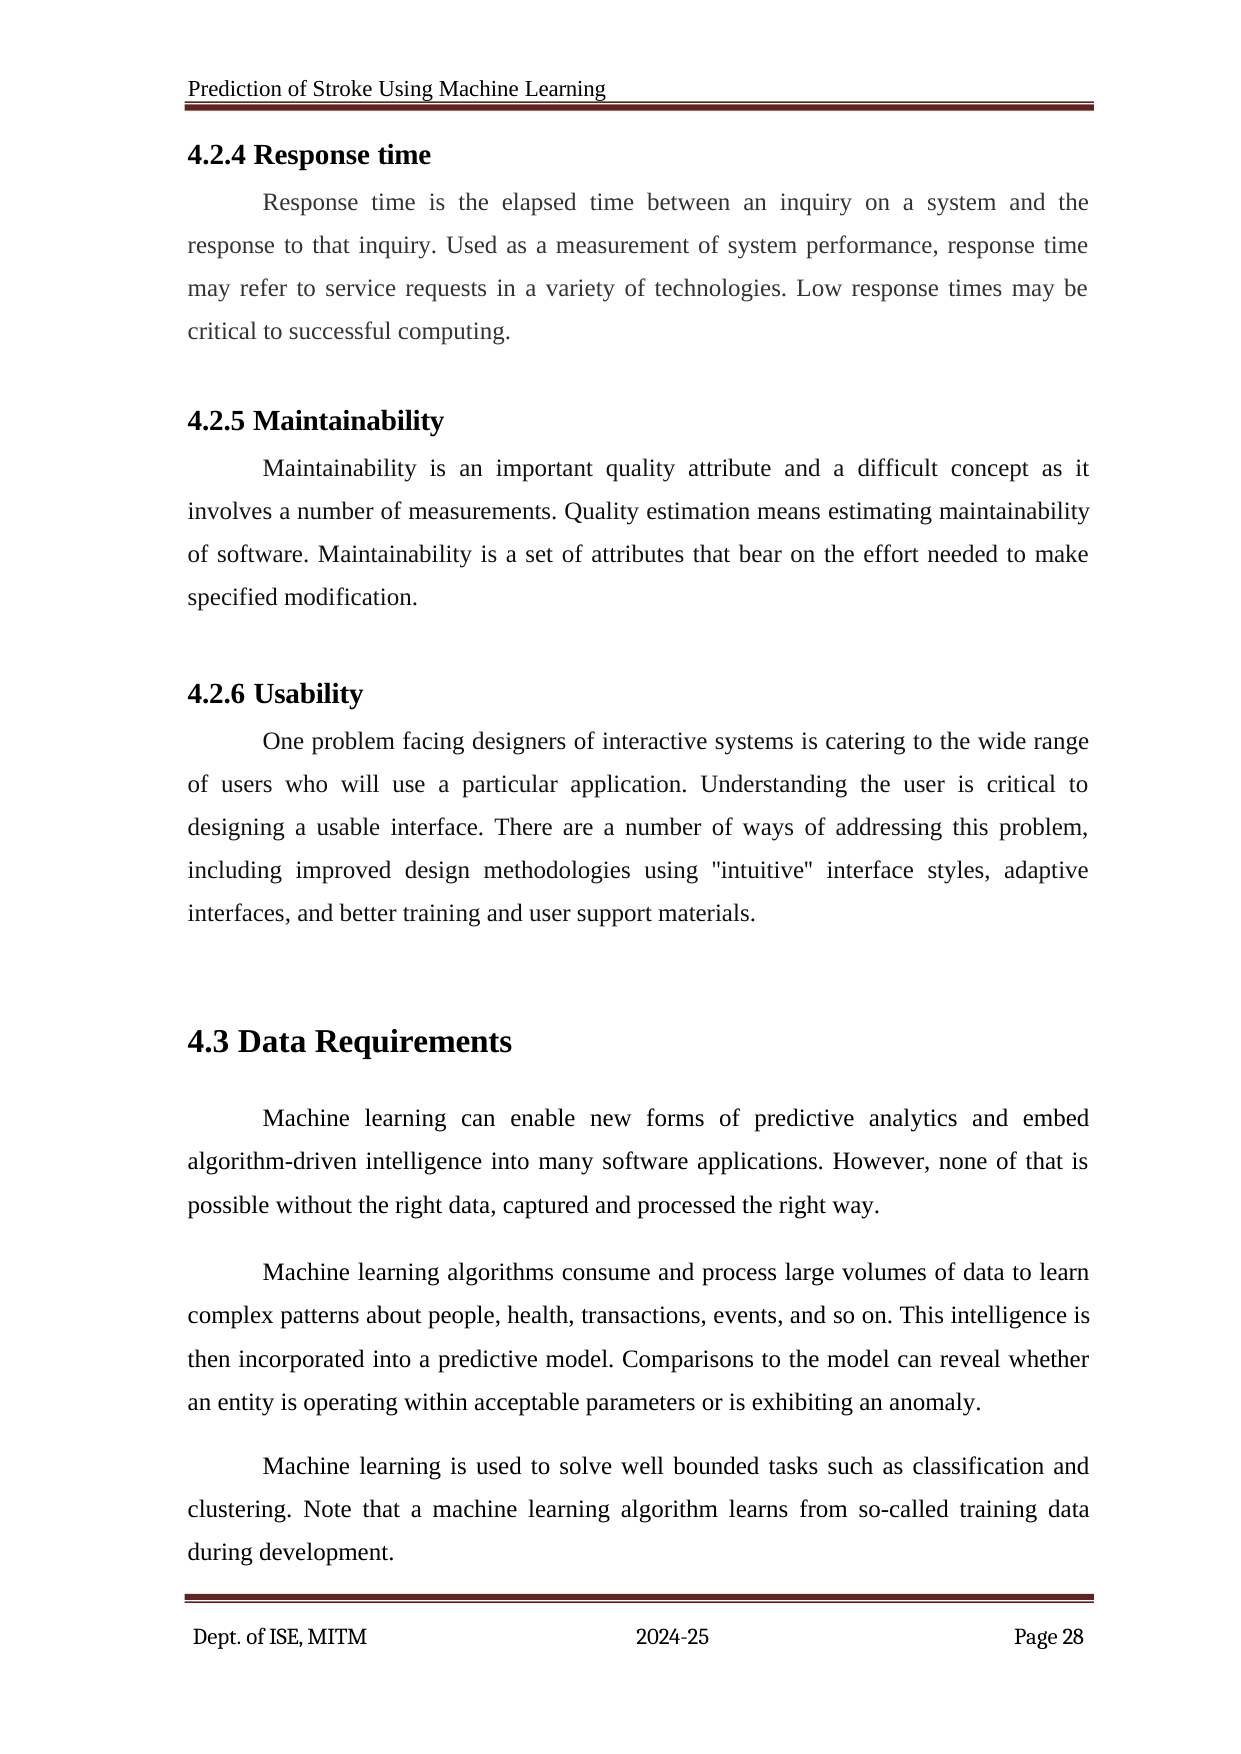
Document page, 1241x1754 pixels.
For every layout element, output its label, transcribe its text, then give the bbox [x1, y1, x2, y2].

text One problem facing designers of interactive systems is catering to the wide range of users who will use a particular application. Understanding the user is critical to designing a usable interface. There are a number of ways of addressing this problem, including improved design methodologies using ''intuitive'' interface styles, adaptive interfaces, and better training and user support materials. [187, 726, 1090, 927]
subtitle Usability [187, 676, 1128, 709]
subtitle Data Requirements [187, 1021, 1128, 1059]
subtitle Maintainability [187, 403, 1128, 436]
text Machine learning algorithms consume and process large volumes of data to learn complex patterns about people, health, transactions, events, and so on. This intelligence is then incorporated into a predictive model. Comparisons to the model can reveal whether an entity is operating within acceptable parameters or is exhibiting an anomaly. [187, 1257, 1090, 1416]
text Response time is the elapsed time between an inquiry on a system and the response to that inquiry. Used as a measurement of system performance, response time may refer to service requests in a variety of technologies. Low response times may be critical to successful computing. [187, 187, 1090, 345]
text Maintainability is an important quality attribute and a difficult concept as it involves a number of measurements. Quality estimation means estimating maintainability of software. Maintainability is a set of attributes that bear on the effort needed to make specified modification. [187, 453, 1090, 611]
text Machine learning is used to solve well bounded tasks such as classification and clustering. Note that a machine learning algorithm learns from so-called training data during development. [187, 1451, 1091, 1566]
subtitle Response time [187, 137, 1128, 170]
text Machine learning can enable new forms of predictive analytics and embed algorithm-driven intelligence into many software applications. However, none of that is possible without the right data, captured and processed the right way. [187, 1103, 1090, 1218]
